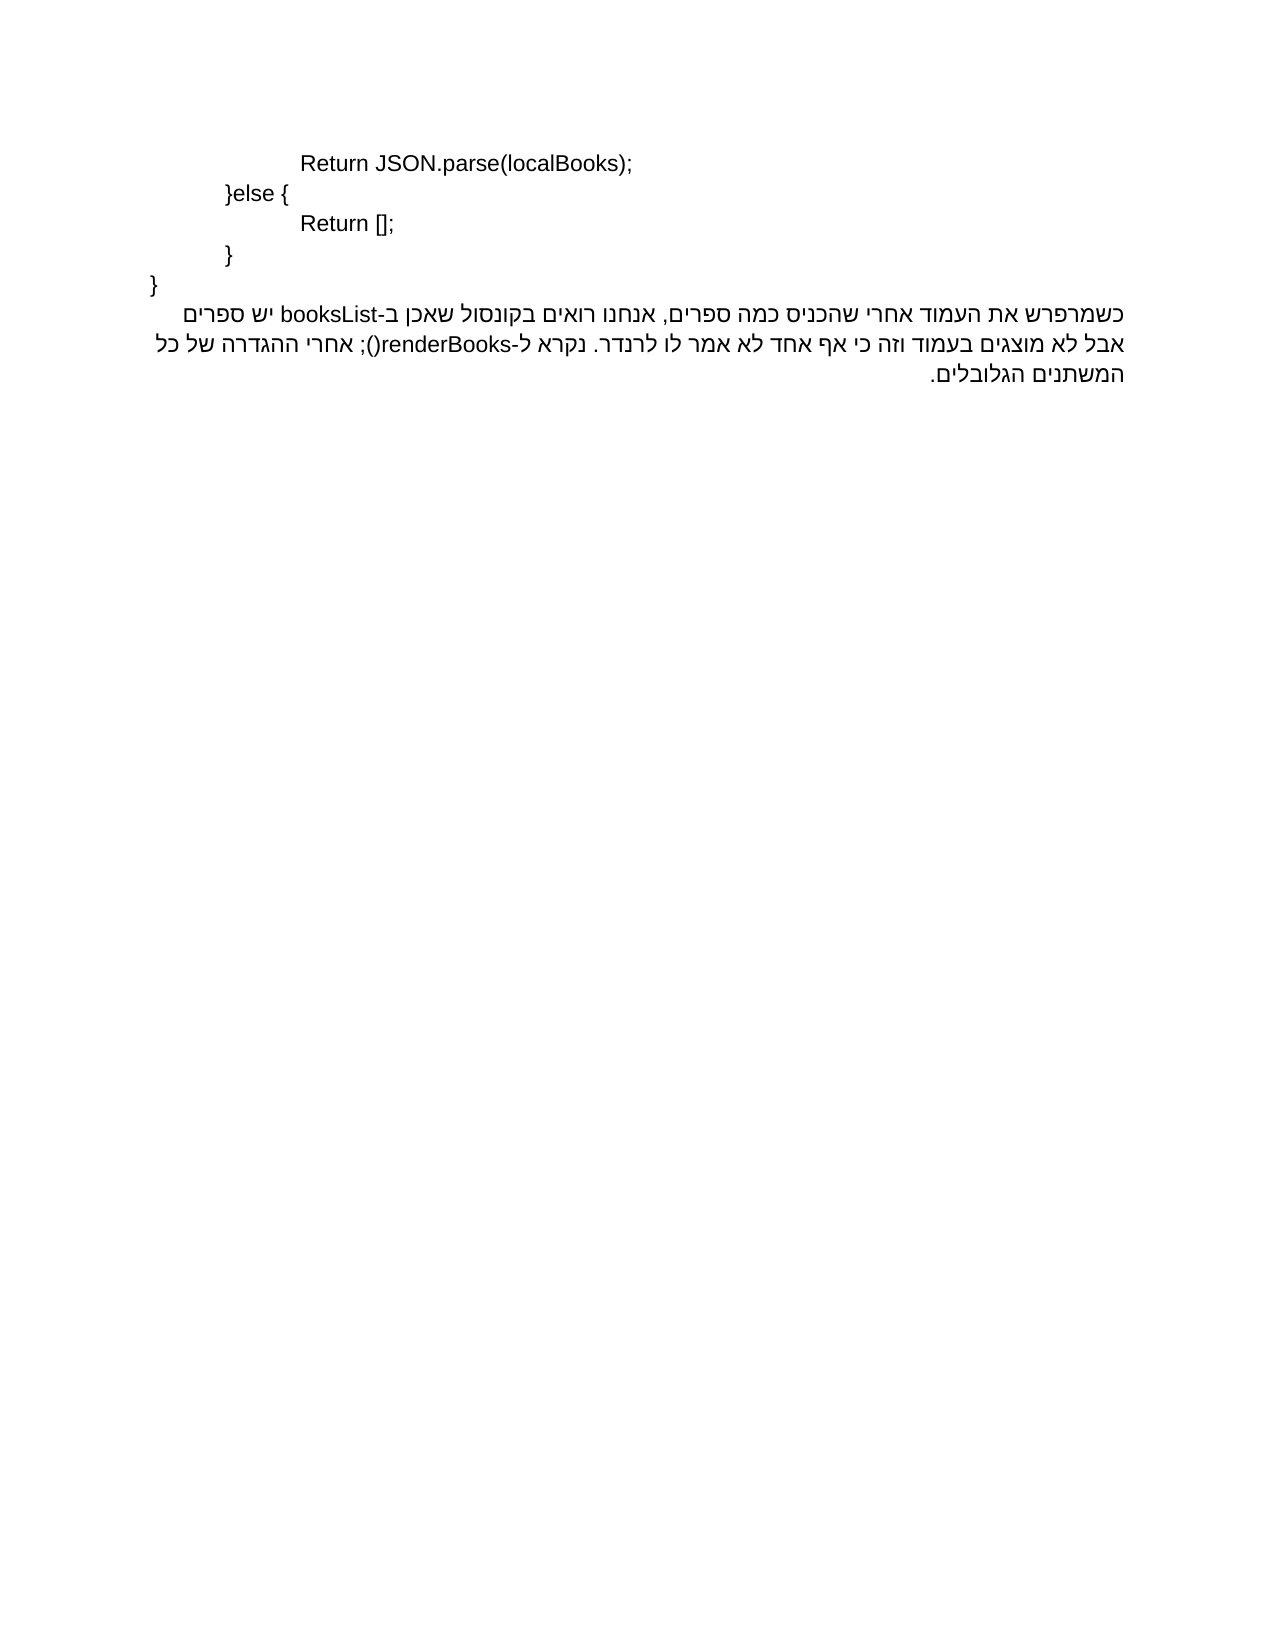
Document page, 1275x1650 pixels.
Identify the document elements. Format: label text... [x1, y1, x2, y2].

text } [150, 271, 1125, 297]
text } [150, 241, 1125, 267]
text כשמרפרש את העמוד אחרי שהכניס כמה ספרים, אנחנו רואים בקונסול שאכן ב-booksList יש ספרים אבל לא מוצגים בעמוד וזה כי אף אחד לא אמר לו לרנדר. נקרא ל-renderBooks(); אחרי ההגדרה של כל המשתנים הגלובלים. [150, 301, 1125, 388]
text Return JSON.parse(localBooks); [150, 150, 1125, 176]
text Return []; [150, 210, 1125, 237]
text }else { [150, 180, 1125, 207]
